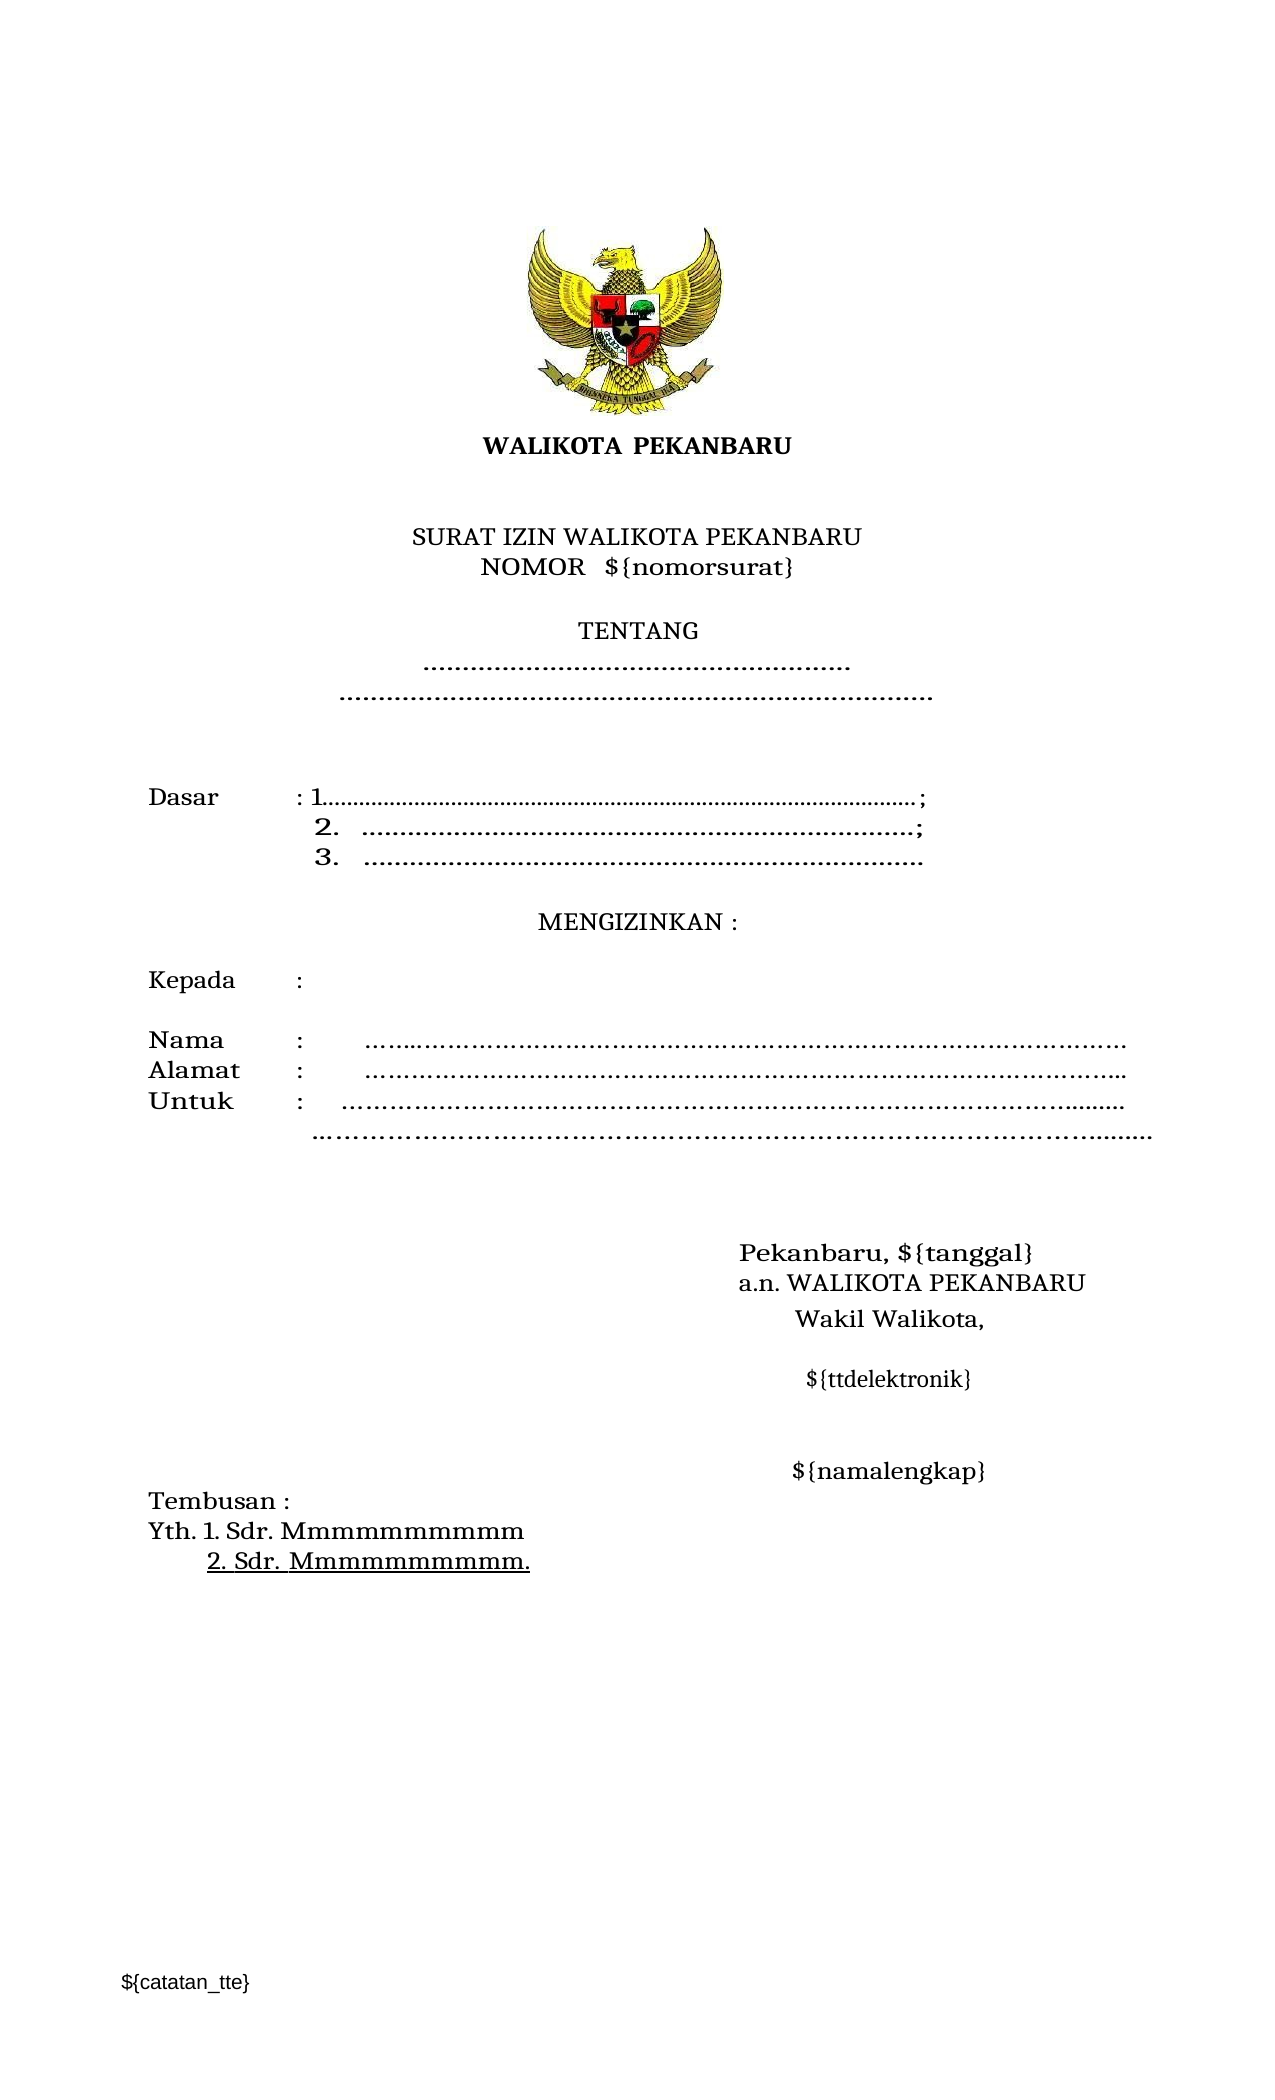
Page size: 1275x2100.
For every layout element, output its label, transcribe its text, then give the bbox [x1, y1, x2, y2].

text Pekanbaru, ${tanggal} [739, 1238, 1208, 1267]
text NOMOR ${nomorsurat} [282, 553, 993, 581]
text ...................................................... [282, 648, 993, 676]
text Tembusan : [148, 1487, 1208, 1516]
text 3. ......................................................................... [314, 843, 1208, 872]
text Yth. 1. Sdr. Mmmmmmmmmm 2. Sdr. Mmmmmmmmmm. [148, 1517, 545, 1576]
text 2. ........................................................................; [314, 813, 1208, 842]
text ${ttdelektronik} [121, 1365, 1208, 1393]
text Dasar : 1 ; [148, 783, 1208, 811]
text Untuk : ………………………………………………………………………………........ [148, 1087, 1208, 1115]
text ........................................................................... [282, 678, 993, 707]
picture [526, 226, 725, 416]
text a.n. WALIKOTA PEKANBARU Wakil Walikota, [739, 1268, 1127, 1333]
text ...……………………………………………………………………………........ [311, 1117, 1208, 1146]
text Alamat : …………………………………………………………………………………….. [148, 1056, 1208, 1085]
text TENTANG [478, 617, 797, 646]
text Nama : ……..……………………………………………………………………………… [148, 1026, 1208, 1055]
text ${namalengkap} [791, 1457, 1208, 1485]
text Kepada : [148, 966, 1208, 994]
text MENGIZINKAN : [478, 908, 798, 937]
text SURAT IZIN WALIKOTA PEKANBARU [282, 522, 993, 551]
